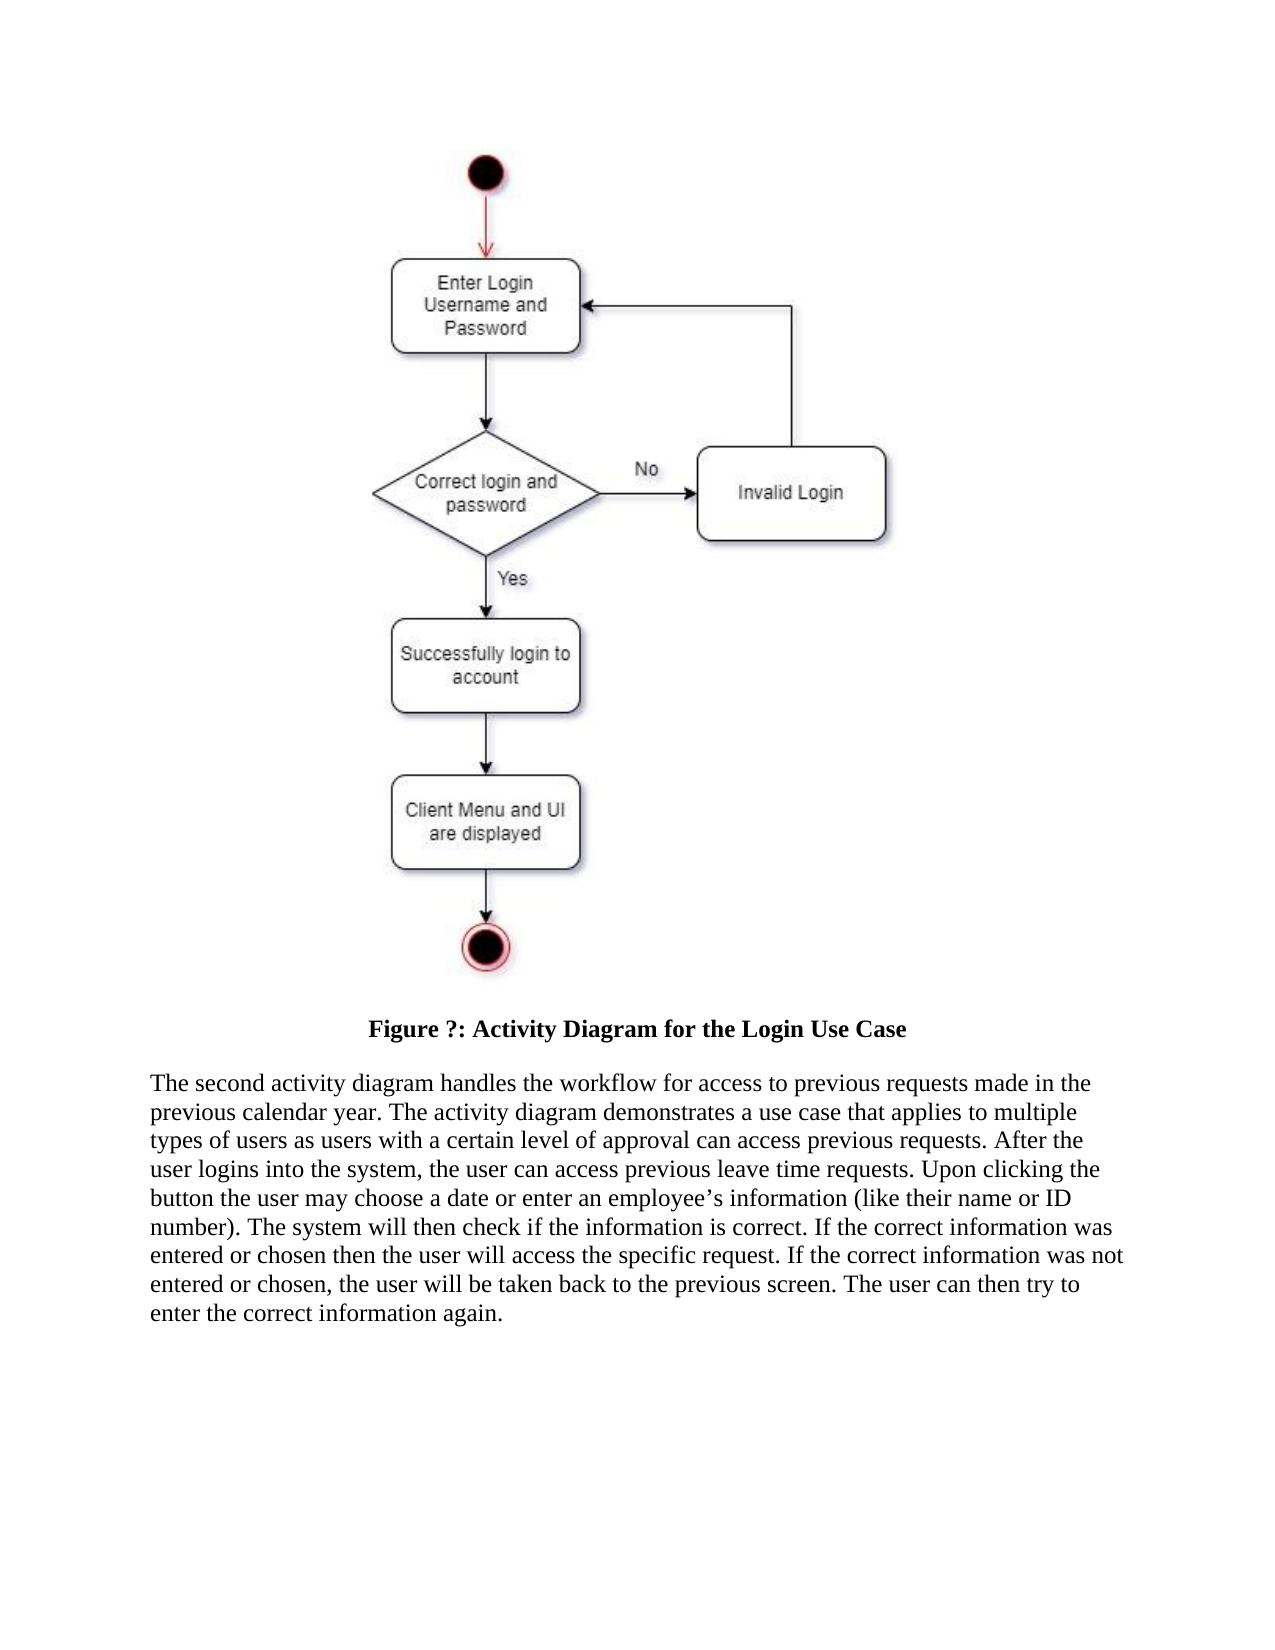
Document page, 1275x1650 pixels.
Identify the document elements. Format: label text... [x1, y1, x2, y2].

text Figure ?: Activity Diagram for the Login Use Case [150, 1014, 1125, 1043]
picture [371, 150, 904, 989]
text The second activity diagram handles the workflow for access to previous requests made in the previous calendar year. The activity diagram demonstrates a use case that applies to multiple types of users as users with a certain level of approval can access previous requests. After the user logins into the system, the user can access previous leave time requests. Upon clicking the button the user may choose a date or enter an employee’s information (like their name or ID number). The system will then check if the information is correct. If the correct information was entered or chosen then the user will access the specific request. If the correct information was not entered or chosen, the user will be taken back to the previous screen. The user can then try to enter the correct information again. [150, 1068, 1125, 1327]
